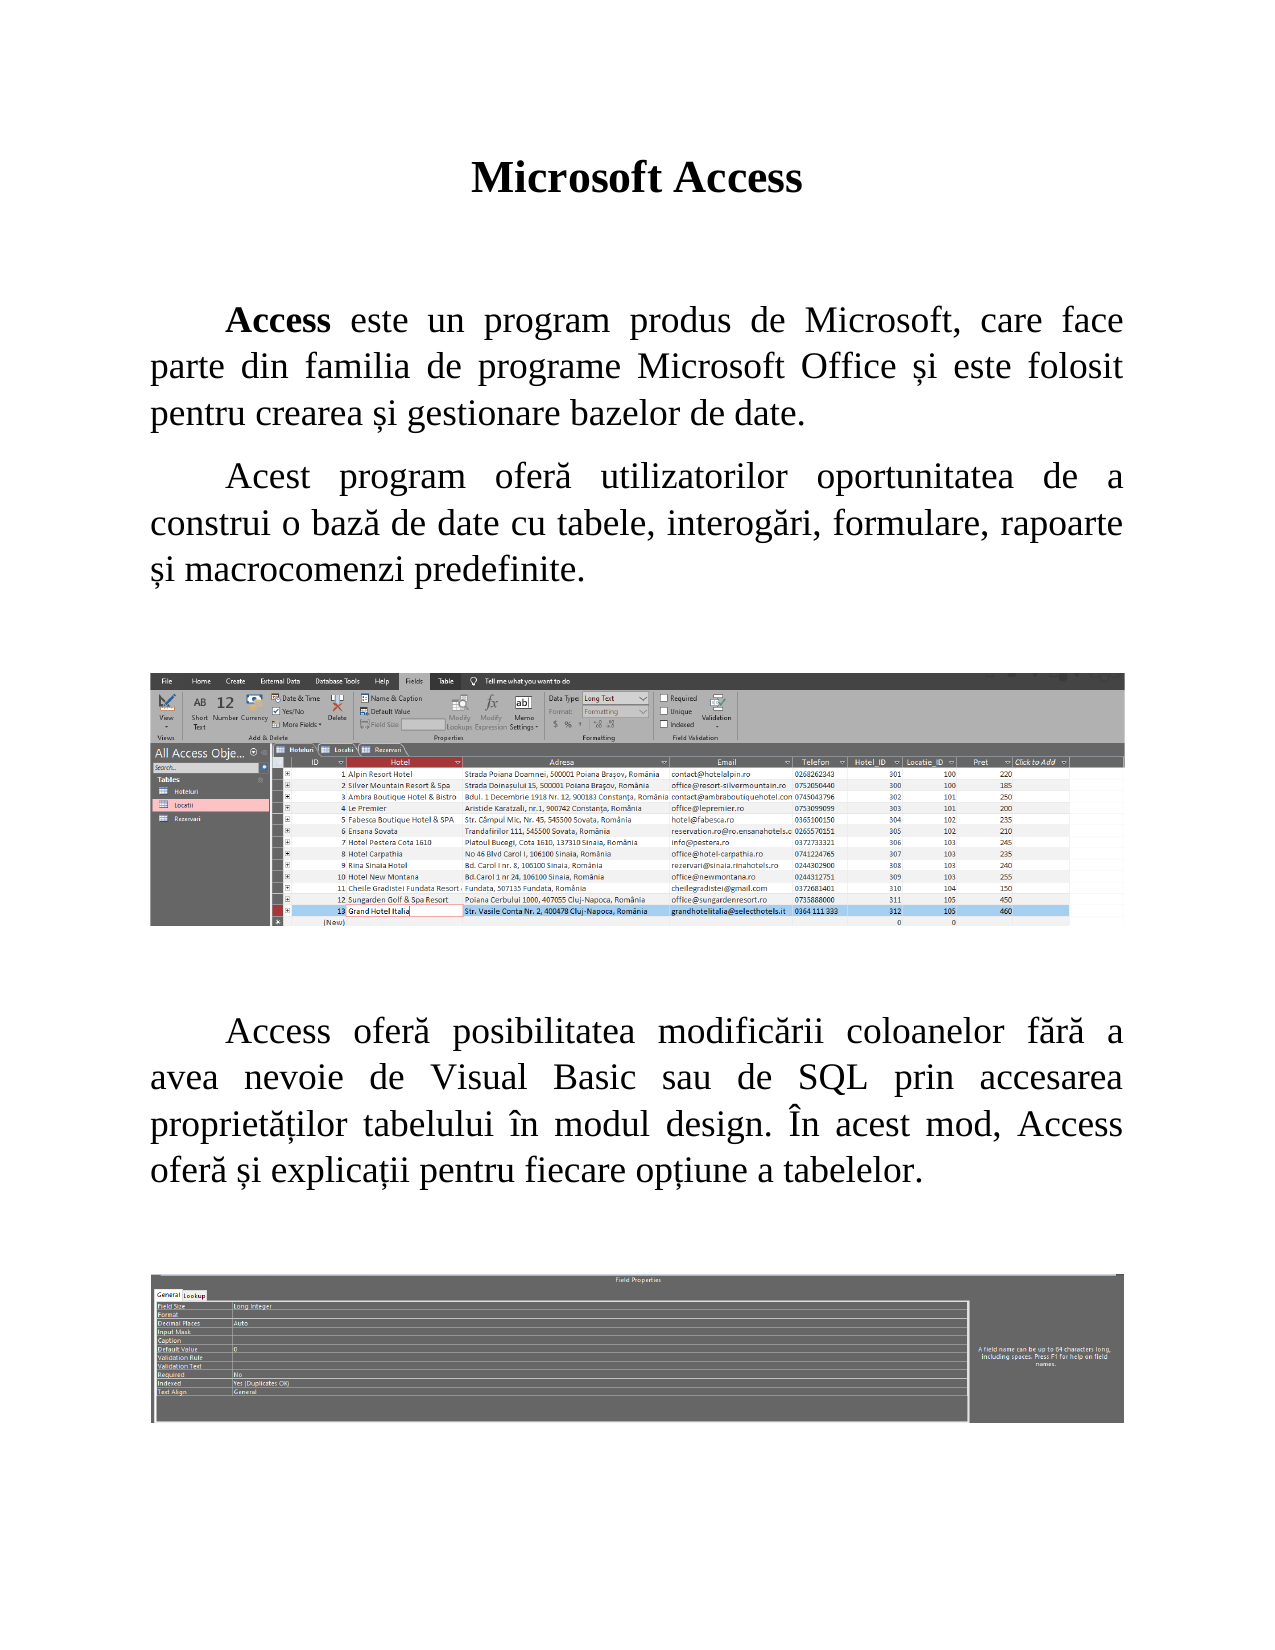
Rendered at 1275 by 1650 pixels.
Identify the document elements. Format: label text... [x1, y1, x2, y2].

text Access oferă posibilitatea modificării coloanelor fără a avea nevoie de Visual Basic sau de SQL prin accesarea proprietăților tabelului în modul design. În acest mod, Access oferă și explicații pentru fiecare opțiune a tabelelor. [150, 1008, 1125, 1191]
text Acest program oferă utilizatorilor oportunitatea de a construi o bază de date cu tabele, interogări, formulare, rapoarte și macrocomenzi predefinite. [150, 453, 1125, 590]
text Microsoft Access [150, 150, 1125, 203]
picture [151, 1274, 1124, 1423]
picture [150, 673, 1125, 926]
text Access este un program produs de Microsoft, care face parte din familia de programe Microsoft Office și este folosit pentru crearea și gestionare bazelor de date. [150, 297, 1125, 433]
